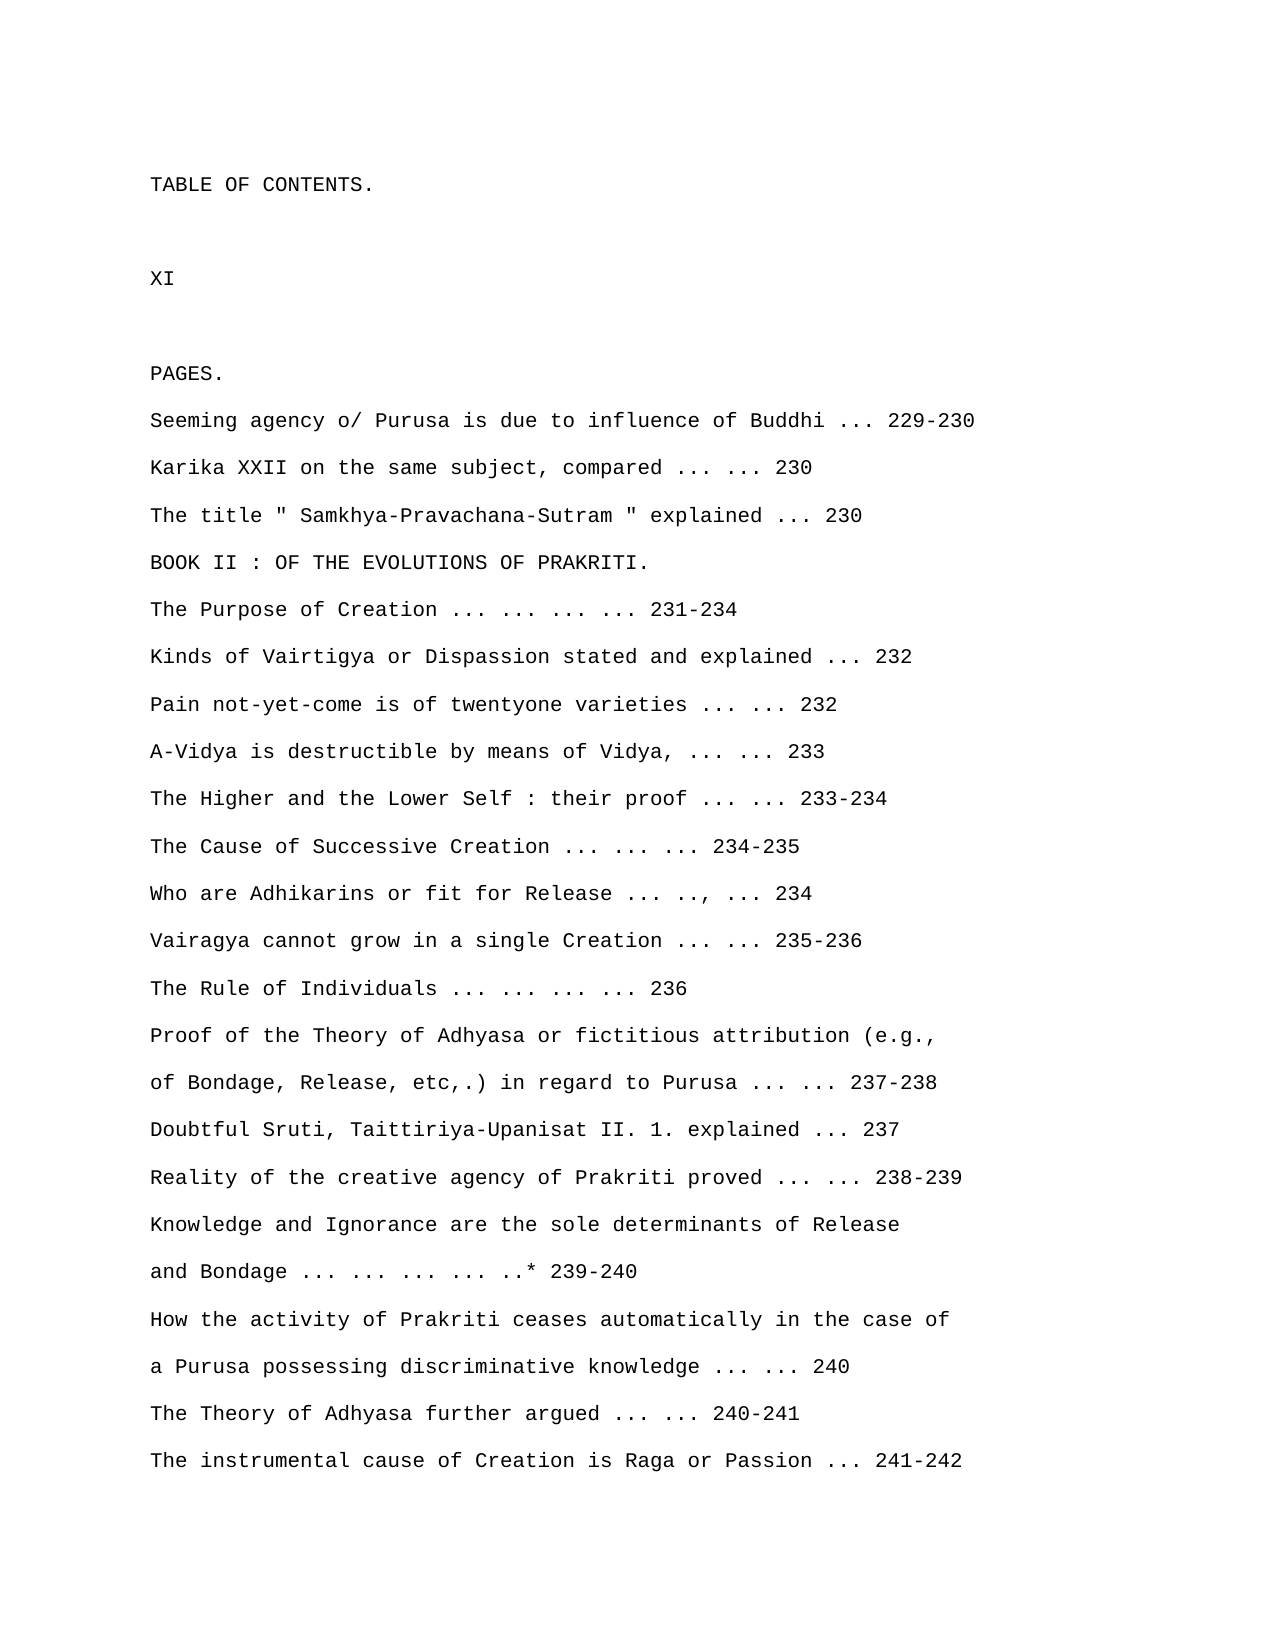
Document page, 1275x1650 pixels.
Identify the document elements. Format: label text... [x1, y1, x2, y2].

text A-Vidya is destructible by means of Vidya, ... ... 233 [150, 741, 1125, 765]
text and Bondage ... ... ... ... ..* 239-240 [150, 1261, 1125, 1285]
text XI [150, 268, 1125, 292]
text Proof of the Theory of Adhyasa or fictitious attribution (e.g., [150, 1025, 1125, 1048]
text Kinds of Vairtigya or Dispassion stated and explained ... 232 [150, 647, 1125, 670]
text Knowledge and Ignorance are the sole determinants of Release [150, 1214, 1125, 1238]
text The Cause of Successive Creation ... ... ... 234-235 [150, 836, 1125, 859]
text TABLE OF CONTENTS. [150, 174, 1125, 197]
text The Rule of Individuals ... ... ... ... 236 [150, 978, 1125, 1001]
text PAGES. [150, 363, 1125, 386]
text Seeming agency o/ Purusa is due to influence of Buddhi ... 229-230 [150, 410, 1125, 434]
text The Purpose of Creation ... ... ... ... 231-234 [150, 599, 1125, 623]
text BOOK II : OF THE EVOLUTIONS OF PRAKRITI. [150, 552, 1125, 576]
text The Higher and the Lower Self : their proof ... ... 233-234 [150, 788, 1125, 812]
text of Bondage, Release, etc,.) in regard to Purusa ... ... 237-238 [150, 1072, 1125, 1096]
text a Purusa possessing discriminative knowledge ... ... 240 [150, 1356, 1125, 1379]
text Who are Adhikarins or fit for Release ... .., ... 234 [150, 883, 1125, 907]
text Vairagya cannot grow in a single Creation ... ... 235-236 [150, 930, 1125, 954]
text Doubtful Sruti, Taittiriya-Upanisat II. 1. explained ... 237 [150, 1119, 1125, 1143]
text The instrumental cause of Creation is Raga or Passion ... 241-242 [150, 1451, 1125, 1474]
text The Theory of Adhyasa further argued ... ... 240-241 [150, 1403, 1125, 1427]
text How the activity of Prakriti ceases automatically in the case of [150, 1309, 1125, 1332]
text Pain not-yet-come is of twentyone varieties ... ... 232 [150, 694, 1125, 717]
text The title " Samkhya-Pravachana-Sutram " explained ... 230 [150, 505, 1125, 528]
text Reality of the creative agency of Prakriti proved ... ... 238-239 [150, 1167, 1125, 1190]
text Karika XXII on the same subject, compared ... ... 230 [150, 457, 1125, 481]
